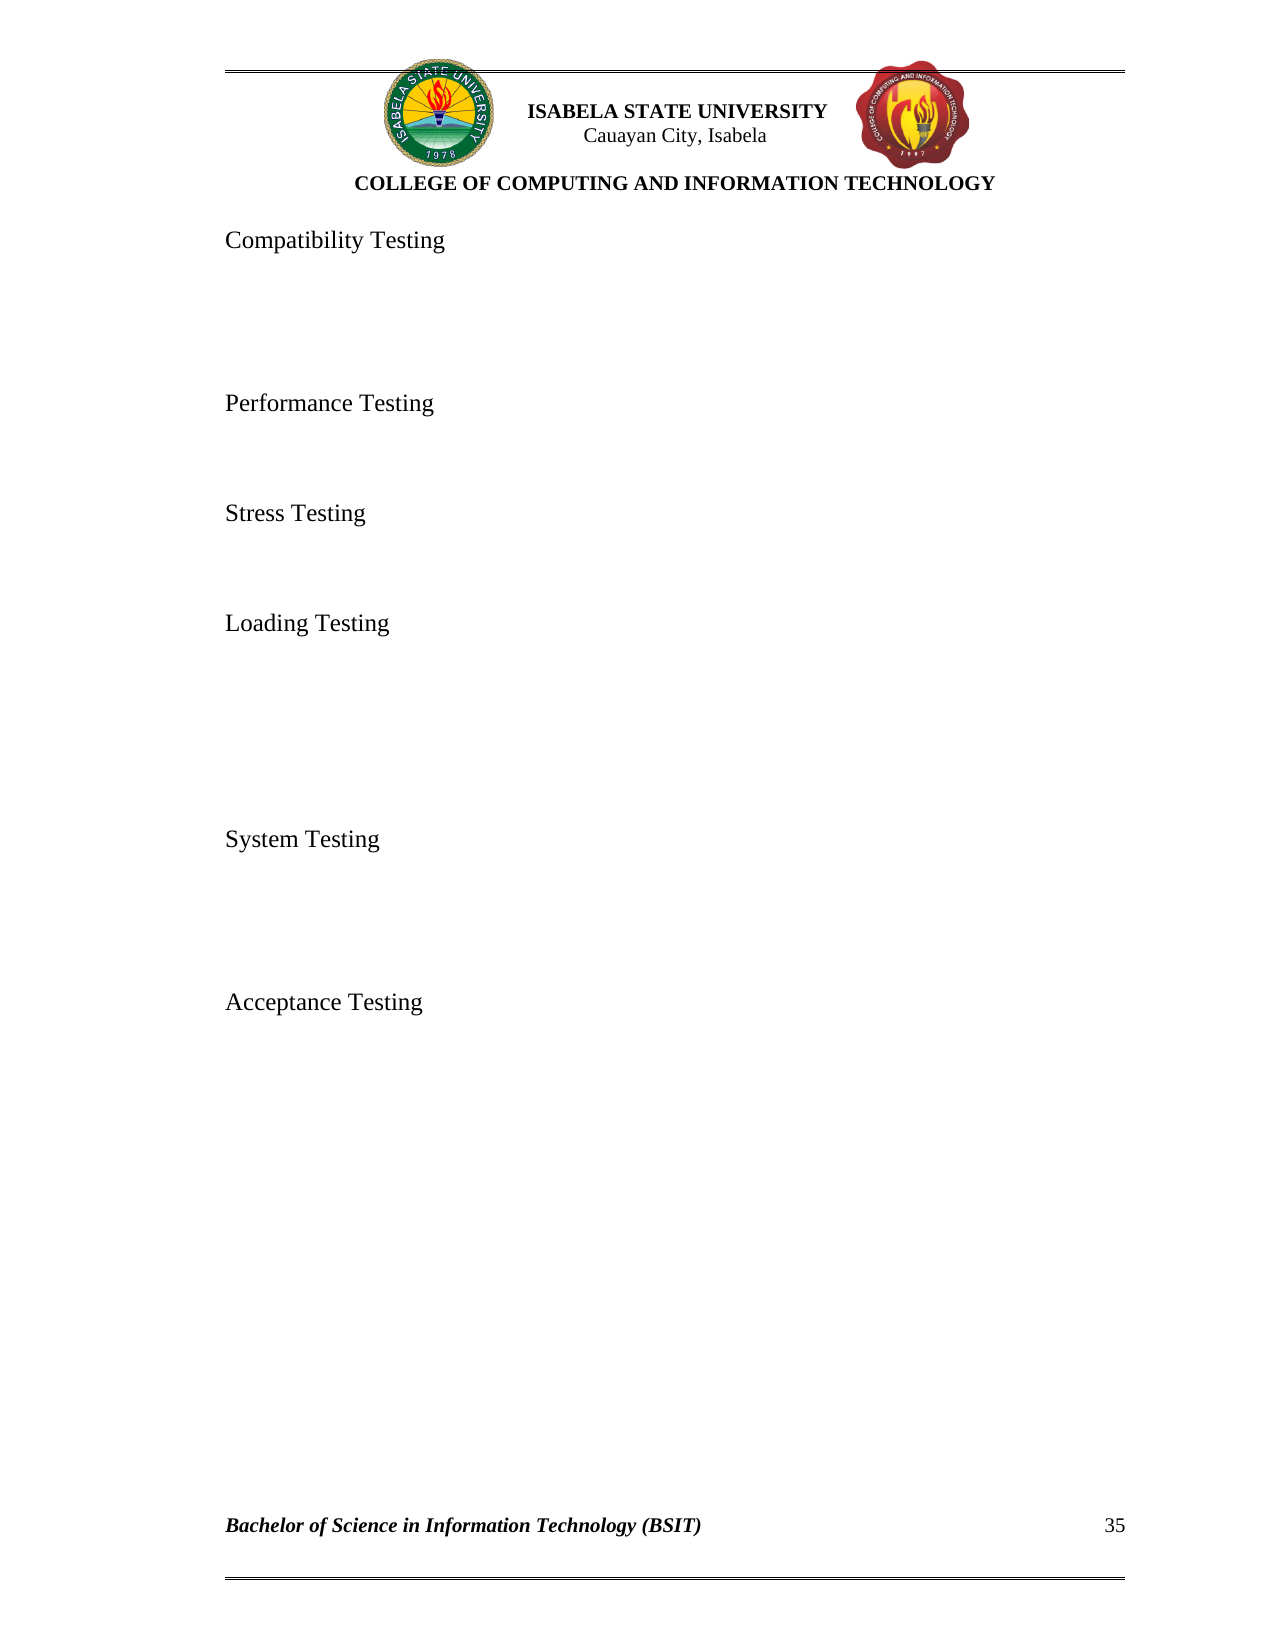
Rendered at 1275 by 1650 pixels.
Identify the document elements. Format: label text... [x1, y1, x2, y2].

text Stress Testing [225, 498, 1125, 527]
text Loading Testing [225, 608, 1125, 637]
picture [383, 58, 494, 70]
text Compatibility Testing [225, 225, 1125, 254]
text Acceptance Testing [225, 987, 1125, 1016]
picture [855, 73, 970, 169]
text System Testing [225, 824, 1125, 853]
text Performance Testing [225, 388, 1125, 417]
picture [855, 60, 970, 70]
picture [383, 73, 494, 167]
